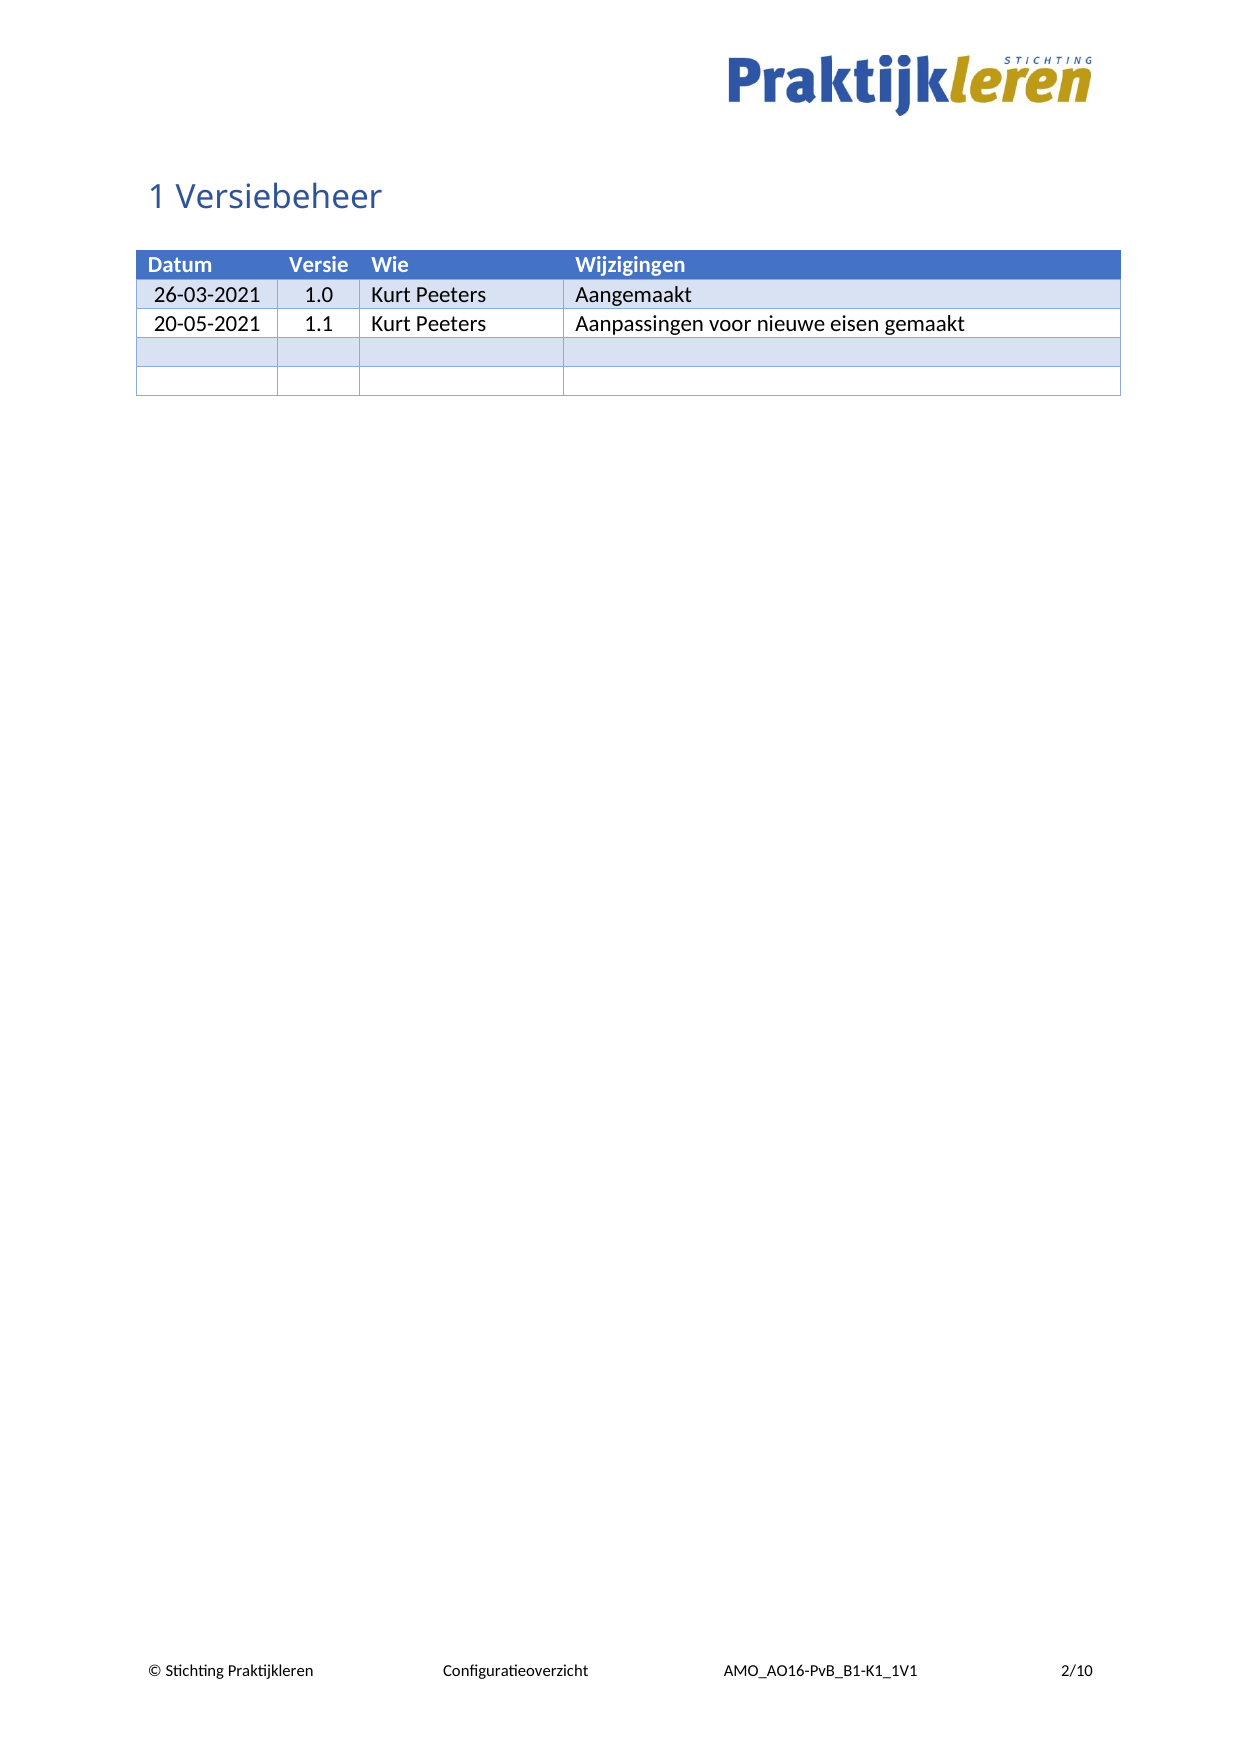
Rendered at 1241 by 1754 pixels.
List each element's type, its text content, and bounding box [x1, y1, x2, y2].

table_cell [137, 338, 277, 366]
table_header Wijzigingen [564, 251, 1120, 279]
table_cell [137, 367, 277, 395]
table_cell 1.1 [278, 309, 359, 337]
table_cell [278, 338, 359, 366]
table_header Datum [137, 251, 277, 279]
subtitle 1 Versiebeheer [148, 173, 1093, 218]
table_cell [360, 338, 563, 366]
table_cell 1.0 [278, 280, 359, 308]
table_cell [278, 367, 359, 395]
table_cell 20-05-2021 [137, 309, 277, 337]
table_cell [360, 367, 563, 395]
picture [728, 55, 1092, 116]
table_header Wie [360, 251, 563, 279]
table_cell Kurt Peeters [360, 309, 563, 337]
table_cell Kurt Peeters [360, 280, 563, 308]
table_cell [564, 367, 1120, 395]
table_cell Aanpassingen voor nieuwe eisen gemaakt [564, 309, 1120, 337]
table_cell Aangemaakt [564, 280, 1120, 308]
table_header Versie [278, 251, 359, 279]
table_cell 26-03-2021 [137, 280, 277, 308]
table_cell [564, 338, 1120, 366]
